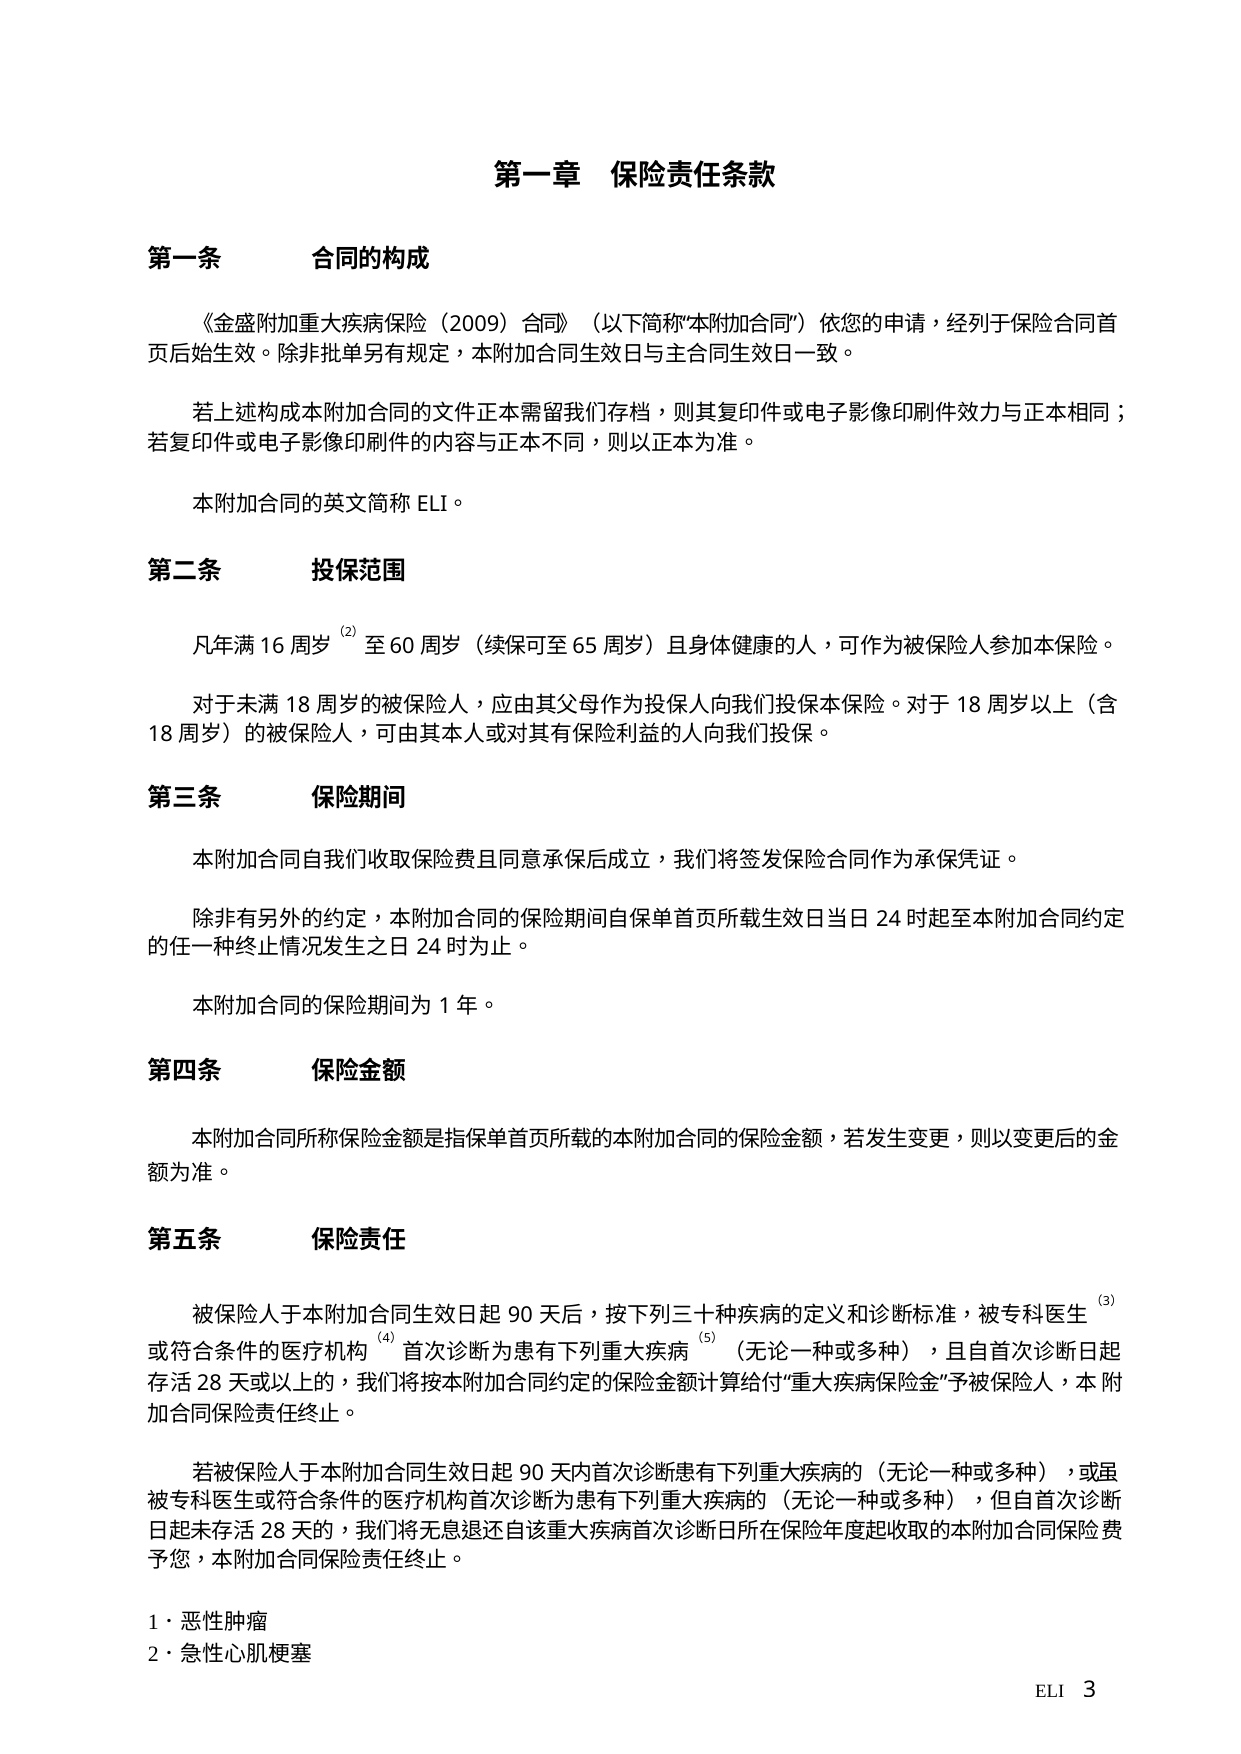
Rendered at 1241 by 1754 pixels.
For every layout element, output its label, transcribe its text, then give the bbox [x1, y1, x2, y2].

text 本附加合同所称保险金额是指保单首页所载的本附加合同的保险金额，若发生变更，则以变更后的金额为准。 [148, 1123, 1122, 1186]
text 若上述构成本附加合同的文件正本需留我们存档，则其复印件或电子影像印刷件效力与正本相同； 若复印件或电子影像印刷件的内容与正本不同，则以正本为准。 [148, 397, 1133, 457]
text 本附加合同的保险期间为 1 年。 [192, 989, 1144, 1019]
subtitle 第四条 保险金额 [148, 1052, 1144, 1086]
text 1．恶性肿瘤 [148, 1606, 1144, 1636]
subtitle 第三条 保险期间 [148, 780, 1144, 814]
text 本附加合同的英文简称 ELI。 [192, 488, 1144, 518]
text 本附加合同自我们收取保险费且同意承保后成立，我们将签发保险合同作为承保凭证。 [192, 844, 1144, 874]
text 被保险人于本附加合同生效日起 90 天后，按下列三十种疾病的定义和诊断标准，被专科医生（3） 或符合条件的医疗机构（4）首次诊断为患有下列重大疾病（5）（无论一种或多种），且自首次诊断日起存活 28 天或以上的，我们将按本附加合同约定的保险金额计算给付“重大疾病保险金”予被保险人，本附加合同保险责任终止。 [148, 1292, 1123, 1427]
subtitle 第一条 合同的构成 [148, 240, 1144, 274]
text 2．急性心肌梗塞 [148, 1638, 1144, 1667]
subtitle 第二条 投保范围 [148, 553, 1144, 587]
text 对于未满 18 周岁的被保险人，应由其父母作为投保人向我们投保本保险。对于 18 周岁以上（含 [192, 690, 1144, 718]
text 若被保险人于本附加合同生效日起 90 天内首次诊断患有下列重大疾病的（无论一种或多种），或虽被专科医生或符合条件的医疗机构首次诊断为患有下列重大疾病的（无论一种或多种），但自首次诊断日起未存活 28 天的，我们将无息退还自该重大疾病首次诊断日所在保险年度起收取的本附加合同保险费予您，本附加合同保险责任终止。 [148, 1457, 1123, 1574]
subtitle 第一章 保险责任条款 [135, 156, 1134, 193]
text 除非有另外的约定，本附加合同的保险期间自保单首页所载生效日当日 24 时起至本附加合同约定 [192, 903, 1144, 932]
subtitle 第五条 保险责任 [148, 1222, 1144, 1256]
text 18 周岁）的被保险人，可由其本人或对其有保险利益的人向我们投保。 [148, 718, 1144, 747]
text 《金盛附加重大疾病保险（2009）合同》（以下简称“本附加合同”）依您的申请，经列于保险合同首页后始生效。除非批单另有规定，本附加合同生效日与主合同生效日一致。 [148, 308, 1122, 368]
text 的任一种终止情况发生之日 24 时为止。 [148, 932, 1144, 960]
text 凡年满 16 周岁（2）至 60 周岁（续保可至 65 周岁）且身体健康的人，可作为被保险人参加本保险。 [192, 623, 1144, 659]
